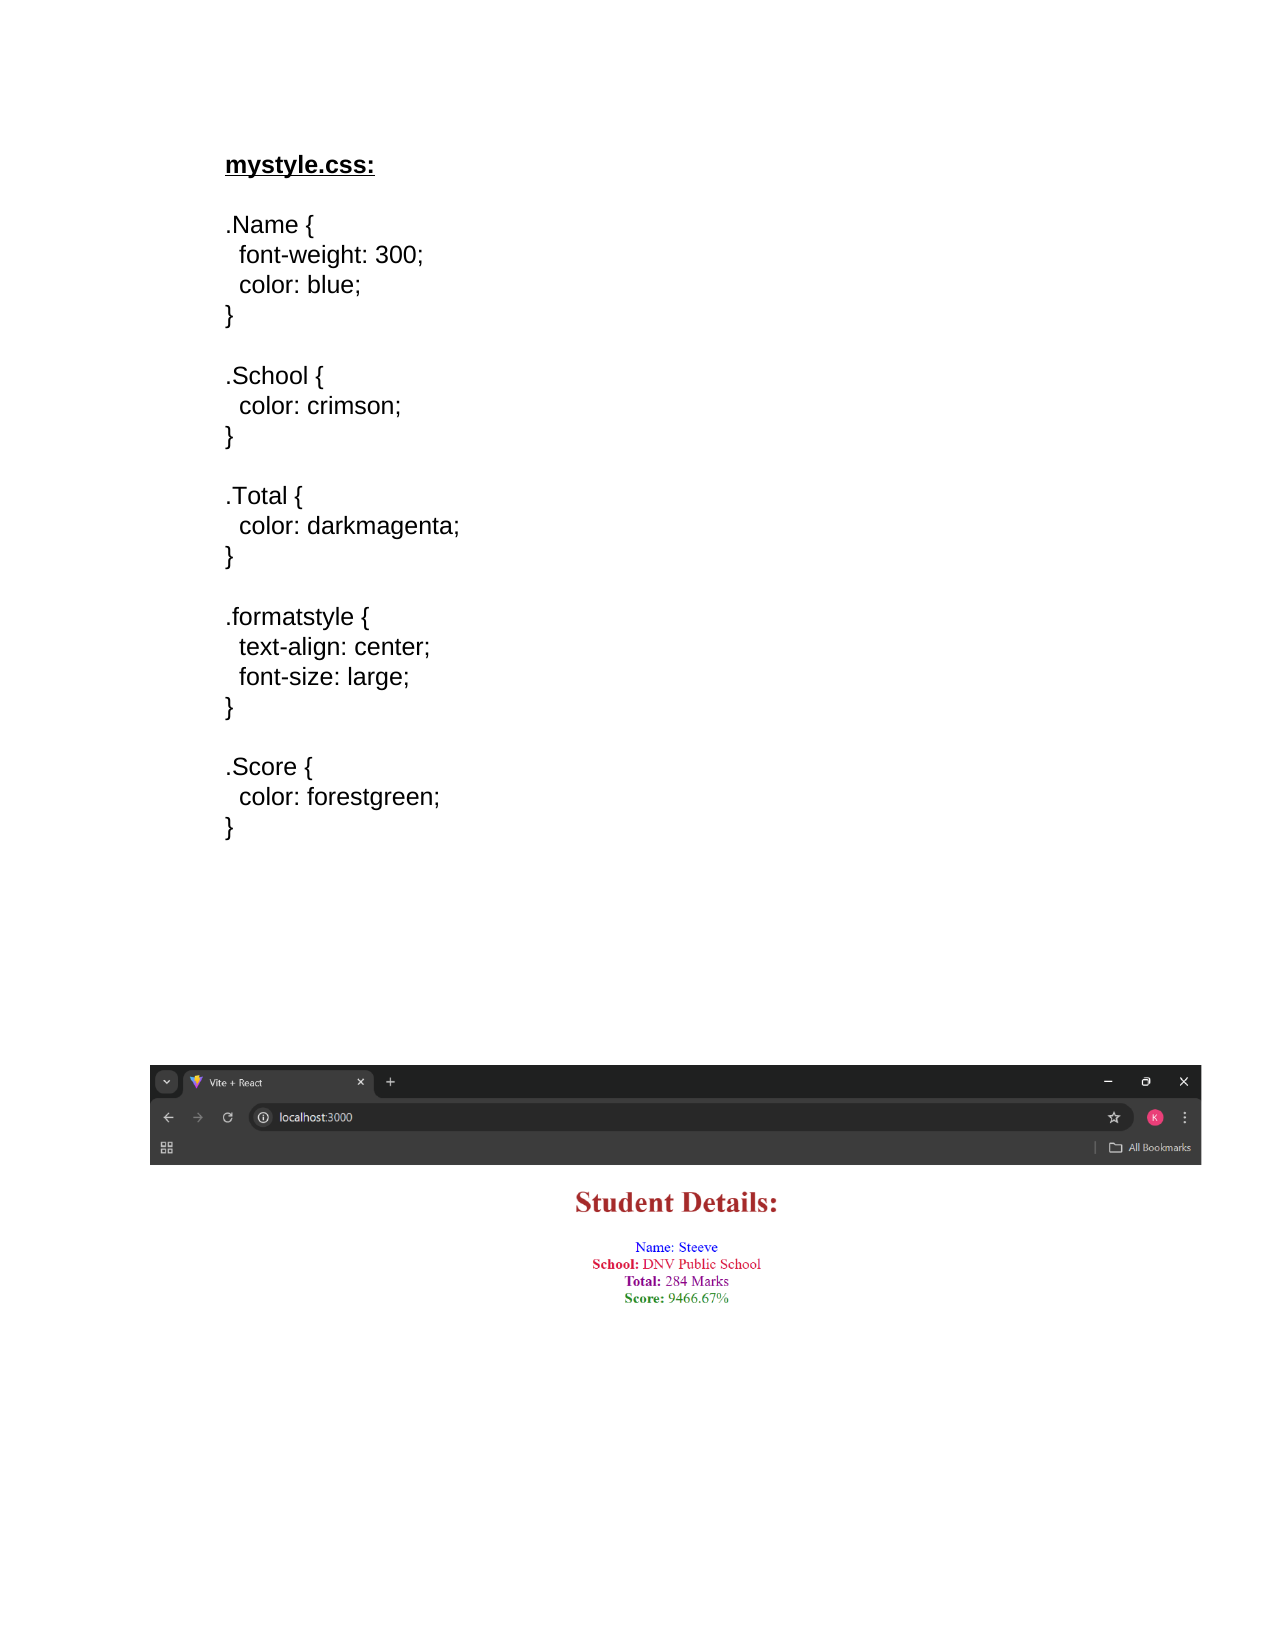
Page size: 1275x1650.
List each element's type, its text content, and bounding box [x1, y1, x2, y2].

list } [225, 301, 1125, 329]
list color: blue; [225, 270, 1125, 299]
list .formatstyle { [225, 602, 1125, 630]
list color: darkmagenta; [225, 511, 1125, 540]
list } [225, 692, 1125, 721]
list color: forestgreen; [225, 782, 1125, 811]
list } [225, 812, 1125, 931]
list .Score { [225, 752, 1125, 781]
list .School { [225, 361, 1125, 389]
list } [225, 541, 1125, 570]
list color: crimson; [225, 391, 1125, 419]
list mystyle.css: .Name { [225, 150, 1125, 239]
list font-weight: 300; [225, 240, 1125, 269]
list text-align: center; [225, 632, 1125, 660]
list font-size: large; [225, 662, 1125, 691]
picture [150, 1065, 1202, 1499]
list .Total { [225, 481, 1125, 510]
list } [225, 421, 1125, 450]
